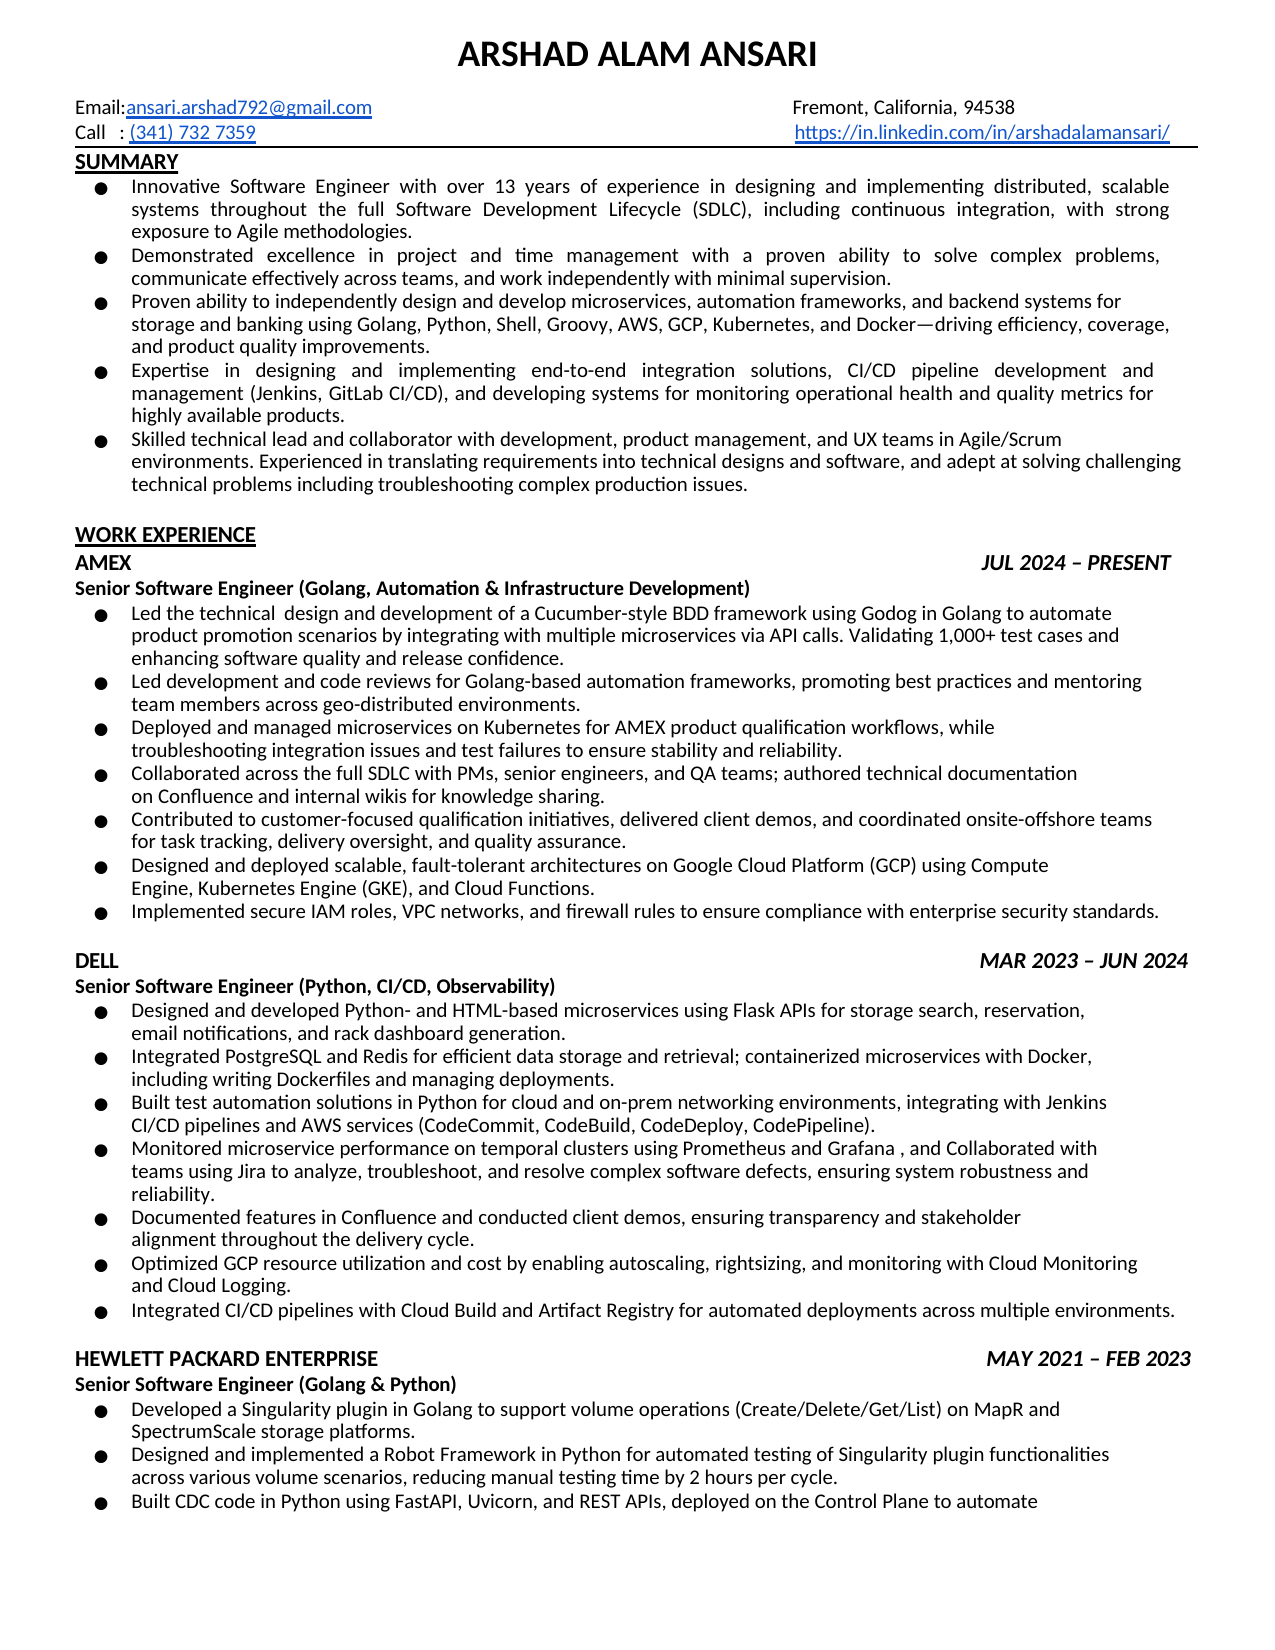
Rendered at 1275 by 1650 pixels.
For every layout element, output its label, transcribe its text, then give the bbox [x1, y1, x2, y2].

text Email:ansari.arshad792@gmail.com Fremont, California, 94538 [75, 94, 1200, 119]
text HEWLETT PACKARD ENTERPRISE MAY 2021 – FEB 2023 [75, 1344, 1200, 1372]
list Deployed and managed microservices on Kubernetes for AMEX product qualification workflows, while troubleshooting integration issues and test failures to ensure stability and reliability. [94, 717, 1132, 762]
list Developed a Singularity plugin in Golang to support volume operations (Create/Delete/Get/List) on MapR and SpectrumScale storage platforms. [94, 1398, 1187, 1443]
subtitle Senior Software Engineer (Golang & Python) [75, 1372, 1200, 1397]
subtitle Senior Software Engineer (Golang, Automation & Infrastructure Development) [75, 576, 1200, 601]
subtitle Senior Software Engineer (Python, CI/CD, Observability) [75, 974, 1200, 999]
list Documented features in Confluence and conducted client demos, ensuring transparency and stakeholder alignment throughout the delivery cycle. [94, 1206, 1107, 1252]
list Optimized GCP resource utilization and cost by enabling autoscaling, rightsizing, and monitoring with Cloud Monitoring and Cloud Logging. [94, 1252, 1172, 1298]
list Monitored microservice performance on temporal clusters using Prometheus and Grafana , and Collaborated with teams using Jira to analyze, troubleshoot, and resolve complex software defects, ensuring system robustness and reliability. [94, 1137, 1149, 1206]
text AMEX JUL 2024 – PRESENT [75, 548, 1200, 576]
list Led development and code reviews for Golang-based automation frameworks, promoting best practices and mentoring team members across geo-distributed environments. [94, 671, 1187, 716]
text Call : (341) 732 7359 https://in.linkedin.com/in/arshadalamansari/ [75, 119, 1200, 144]
title ARSHAD ALAM ANSARI [75, 30, 1200, 76]
list Expertise in designing and implementing end-to-end integration solutions, CI/CD pipeline development and management (Jenkins, GitLab CI/CD), and developing systems for monitoring operational health and quality metrics for highly available products. [94, 359, 1154, 428]
list Skilled technical lead and collaborator with development, product management, and UX teams in Agile/Scrum environments. Experienced in translating requirements into technical designs and software, and adept at solving challenging technical problems including troubleshooting complex production issues. [94, 428, 1186, 497]
list Contributed to customer-focused qualification initiatives, delivered client demos, and coordinated onsite-offshore teams for task tracking, delivery oversight, and quality assurance. [94, 808, 1177, 854]
list Collaborated across the full SDLC with PMs, senior engineers, and QA teams; authored technical documentation on Confluence and internal wikis for knowledge sharing. [94, 762, 1101, 808]
list Demonstrated excellence in project and time management with a proven ability to solve complex problems, communicate effectively across teams, and work independently with minimal supervision. [94, 244, 1161, 290]
text enhancing software quality and release confidence. [131, 647, 1200, 670]
subtitle SUMMARY [75, 144, 1200, 174]
list Proven ability to independently design and develop microservices, automation frameworks, and backend systems for storage and banking using Golang, Python, Shell, Groovy, AWS, GCP, Kubernetes, and Docker—driving efficiency, coverage, and product quality improvements. [94, 290, 1184, 359]
list Designed and developed Python- and HTML-based microservices using Flask APIs for storage search, reservation, email notifications, and rack dashboard generation. [94, 1000, 1134, 1045]
list Designed and implemented a Robot Framework in Python for automated testing of Singularity plugin functionalities across various volume scenarios, reducing manual testing time by 2 hours per cycle. [94, 1444, 1165, 1489]
list Implemented secure IAM roles, VPC networks, and firewall rules to ensure compliance with enterprise security standards. [94, 900, 1200, 924]
subtitle WORK EXPERIENCE [75, 520, 1200, 548]
list Built test automation solutions in Python for cloud and on-prem networking environments, integrating with Jenkins CI/CD pipelines and AWS services (CodeCommit, CodeBuild, CodeDeploy, CodePipeline). [94, 1092, 1157, 1137]
list Led the technical design and development of a Cucumber-style BDD framework using Godog in Golang to automate product promotion scenarios by integrating with multiple microservices via API calls. Validating 1,000+ test cases and [94, 602, 1181, 647]
list Integrated CI/CD pipelines with Cloud Build and Artifact Registry for automated deployments across multiple environments. [94, 1298, 1200, 1322]
list Designed and deployed scalable, fault-tolerant architectures on Google Cloud Platform (GCP) using Compute Engine, Kubernetes Engine (GKE), and Cloud Functions. [94, 854, 1112, 900]
list Built CDC code in Python using FastAPI, Uvicorn, and REST APIs, deployed on the Control Plane to automate [94, 1489, 1200, 1513]
list Integrated PostgreSQL and Redis for efficient data storage and retrieval; containerized microservices with Docker, including writing Dockerfiles and managing deployments. [94, 1046, 1165, 1091]
list Innovative Software Engineer with over 13 years of experience in designing and implementing distributed, scalable systems throughout the full Software Development Lifecycle (SDLC), including continuous integration, with strong exposure to Agile methodologies. [94, 176, 1170, 244]
text DELL MAR 2023 – JUN 2024 [75, 946, 1200, 974]
